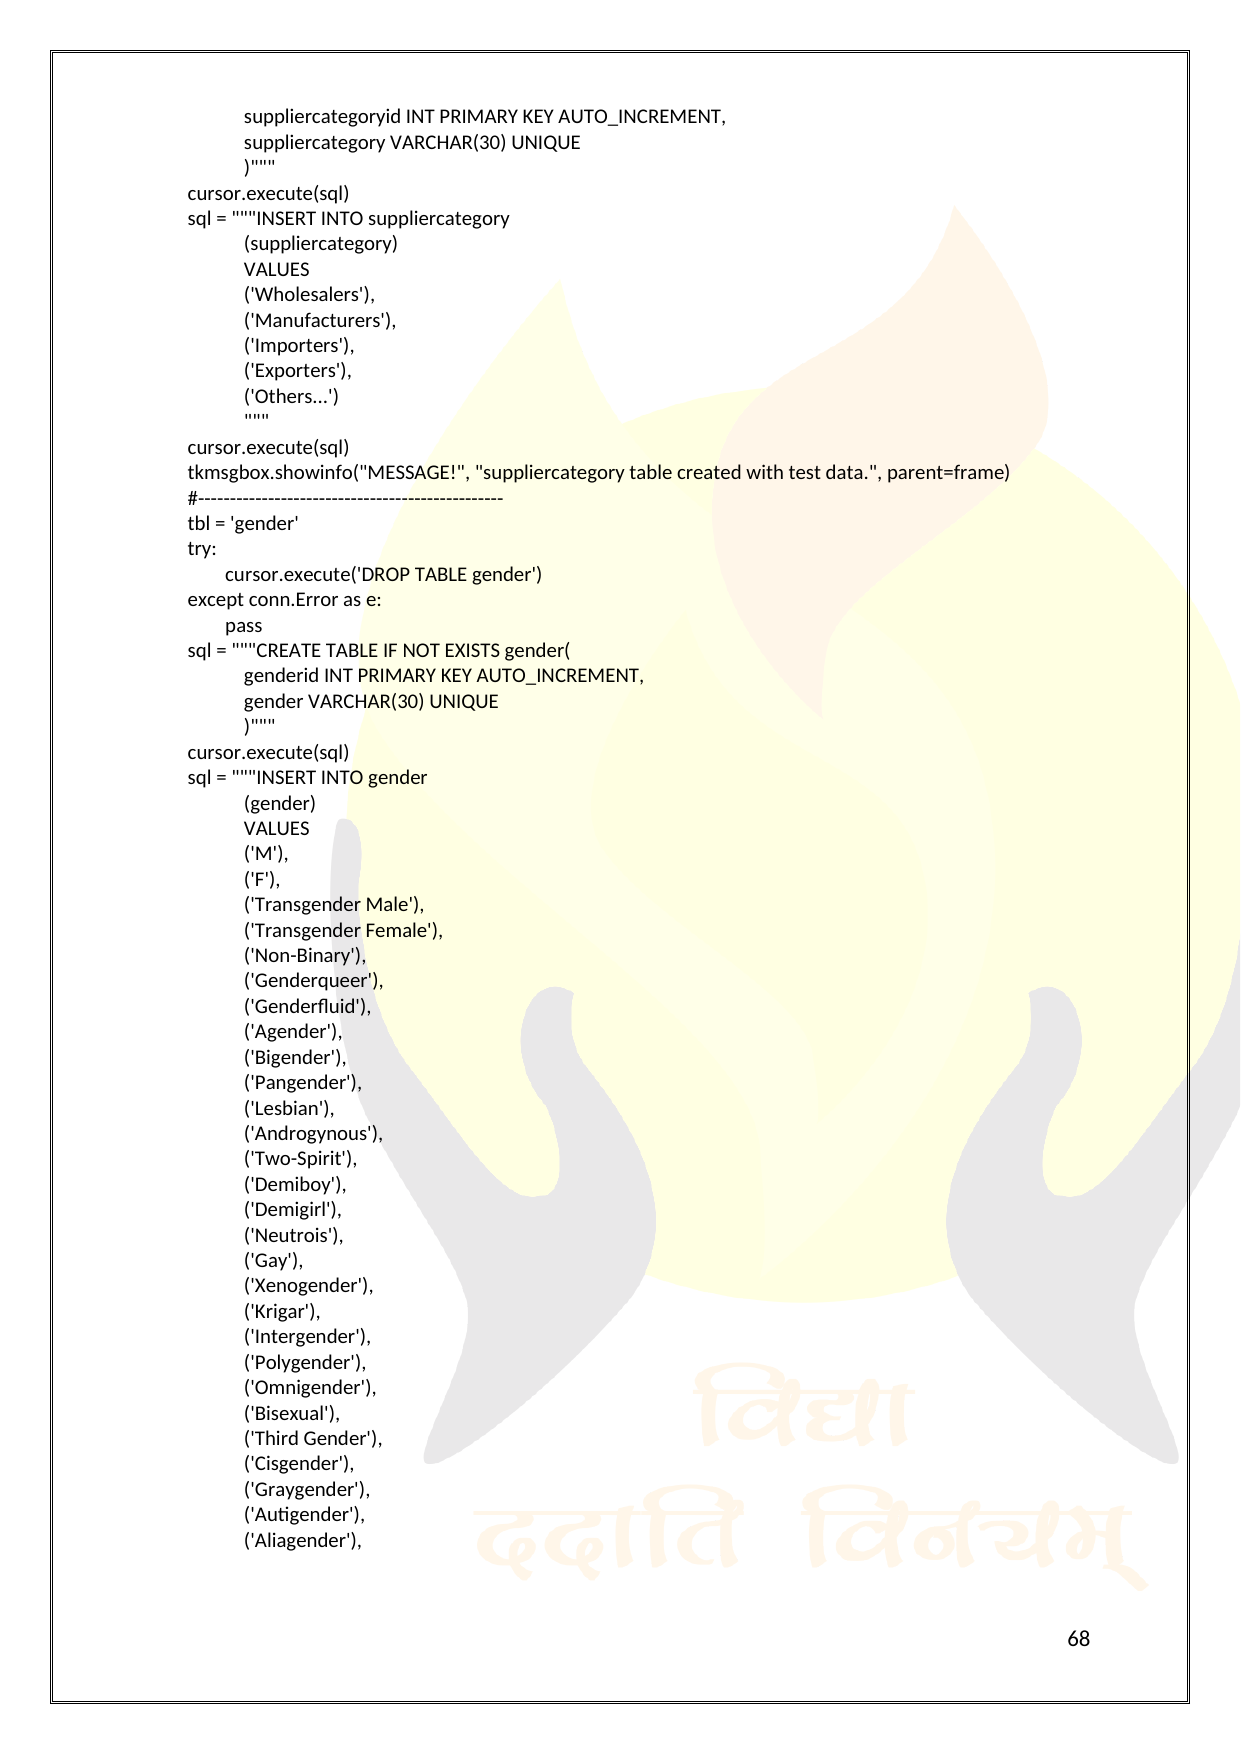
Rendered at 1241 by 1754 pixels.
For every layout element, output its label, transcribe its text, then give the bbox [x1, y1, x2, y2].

text ('Autigender'), [150, 1501, 1090, 1527]
text )""" [150, 713, 1090, 739]
text ('Transgender Female'), [150, 917, 1090, 942]
text ('Genderqueer'), [150, 968, 1090, 993]
text ('Others...') [150, 383, 1090, 408]
text ('Two-Spirit'), [150, 1146, 1090, 1171]
text ('Xenogender'), [150, 1273, 1090, 1298]
text ('Omnigender'), [150, 1374, 1090, 1400]
text ('Pangender'), [150, 1069, 1090, 1095]
text ('Lesbian'), [150, 1095, 1090, 1120]
text sql = """CREATE TABLE IF NOT EXISTS gender( [150, 637, 1090, 663]
text ('Aliagender'), [150, 1527, 1090, 1552]
text try: [150, 536, 1090, 561]
text ('Neutrois'), [150, 1222, 1090, 1247]
text genderid INT PRIMARY KEY AUTO_INCREMENT, [150, 663, 1090, 688]
text ('Non-Binary'), [150, 942, 1090, 968]
text ('Polygender'), [150, 1349, 1090, 1374]
text ('Demigirl'), [150, 1196, 1090, 1222]
text tkmsgbox.showinfo("MESSAGE!", "suppliercategory table created with test data.", parent=frame) [150, 459, 1090, 485]
text ('Agender'), [150, 1018, 1090, 1044]
text ('M'), [150, 841, 1090, 866]
text gender VARCHAR(30) UNIQUE [150, 688, 1090, 713]
text ('Cisgender'), [150, 1451, 1090, 1476]
text ('Graygender'), [150, 1476, 1090, 1501]
text ('Demiboy'), [150, 1171, 1090, 1196]
text ('Genderfluid'), [150, 993, 1090, 1018]
text cursor.execute(sql) [150, 739, 1090, 764]
text (suppliercategory) [150, 231, 1090, 256]
text VALUES [150, 815, 1090, 841]
text cursor.execute('DROP TABLE gender') [150, 561, 1090, 586]
text ('Bisexual'), [150, 1400, 1090, 1425]
text ('Intergender'), [150, 1323, 1090, 1349]
text cursor.execute(sql) [150, 180, 1090, 205]
text ('Wholesalers'), [150, 281, 1090, 307]
text )""" [150, 154, 1090, 180]
text ('Third Gender'), [150, 1425, 1090, 1451]
text #------------------------------------------------ [150, 485, 1090, 510]
text VALUES [150, 256, 1090, 281]
text except conn.Error as e: [150, 586, 1090, 612]
text pass [150, 612, 1090, 637]
text (gender) [150, 790, 1090, 815]
text ('F'), [150, 866, 1090, 891]
text suppliercategoryid INT PRIMARY KEY AUTO_INCREMENT, [150, 103, 1090, 129]
text """ [150, 408, 1090, 434]
text ('Bigender'), [150, 1044, 1090, 1069]
text ('Manufacturers'), [150, 307, 1090, 332]
text cursor.execute(sql) [150, 434, 1090, 459]
text ('Gay'), [150, 1247, 1090, 1273]
text ('Importers'), [150, 332, 1090, 358]
text suppliercategory VARCHAR(30) UNIQUE [150, 129, 1090, 154]
text tbl = 'gender' [150, 510, 1090, 536]
text ('Krigar'), [150, 1298, 1090, 1323]
text ('Exporters'), [150, 358, 1090, 383]
text sql = """INSERT INTO suppliercategory [150, 205, 1090, 231]
text ('Transgender Male'), [150, 891, 1090, 917]
text sql = """INSERT INTO gender [150, 764, 1090, 790]
text ('Androgynous'), [150, 1120, 1090, 1146]
